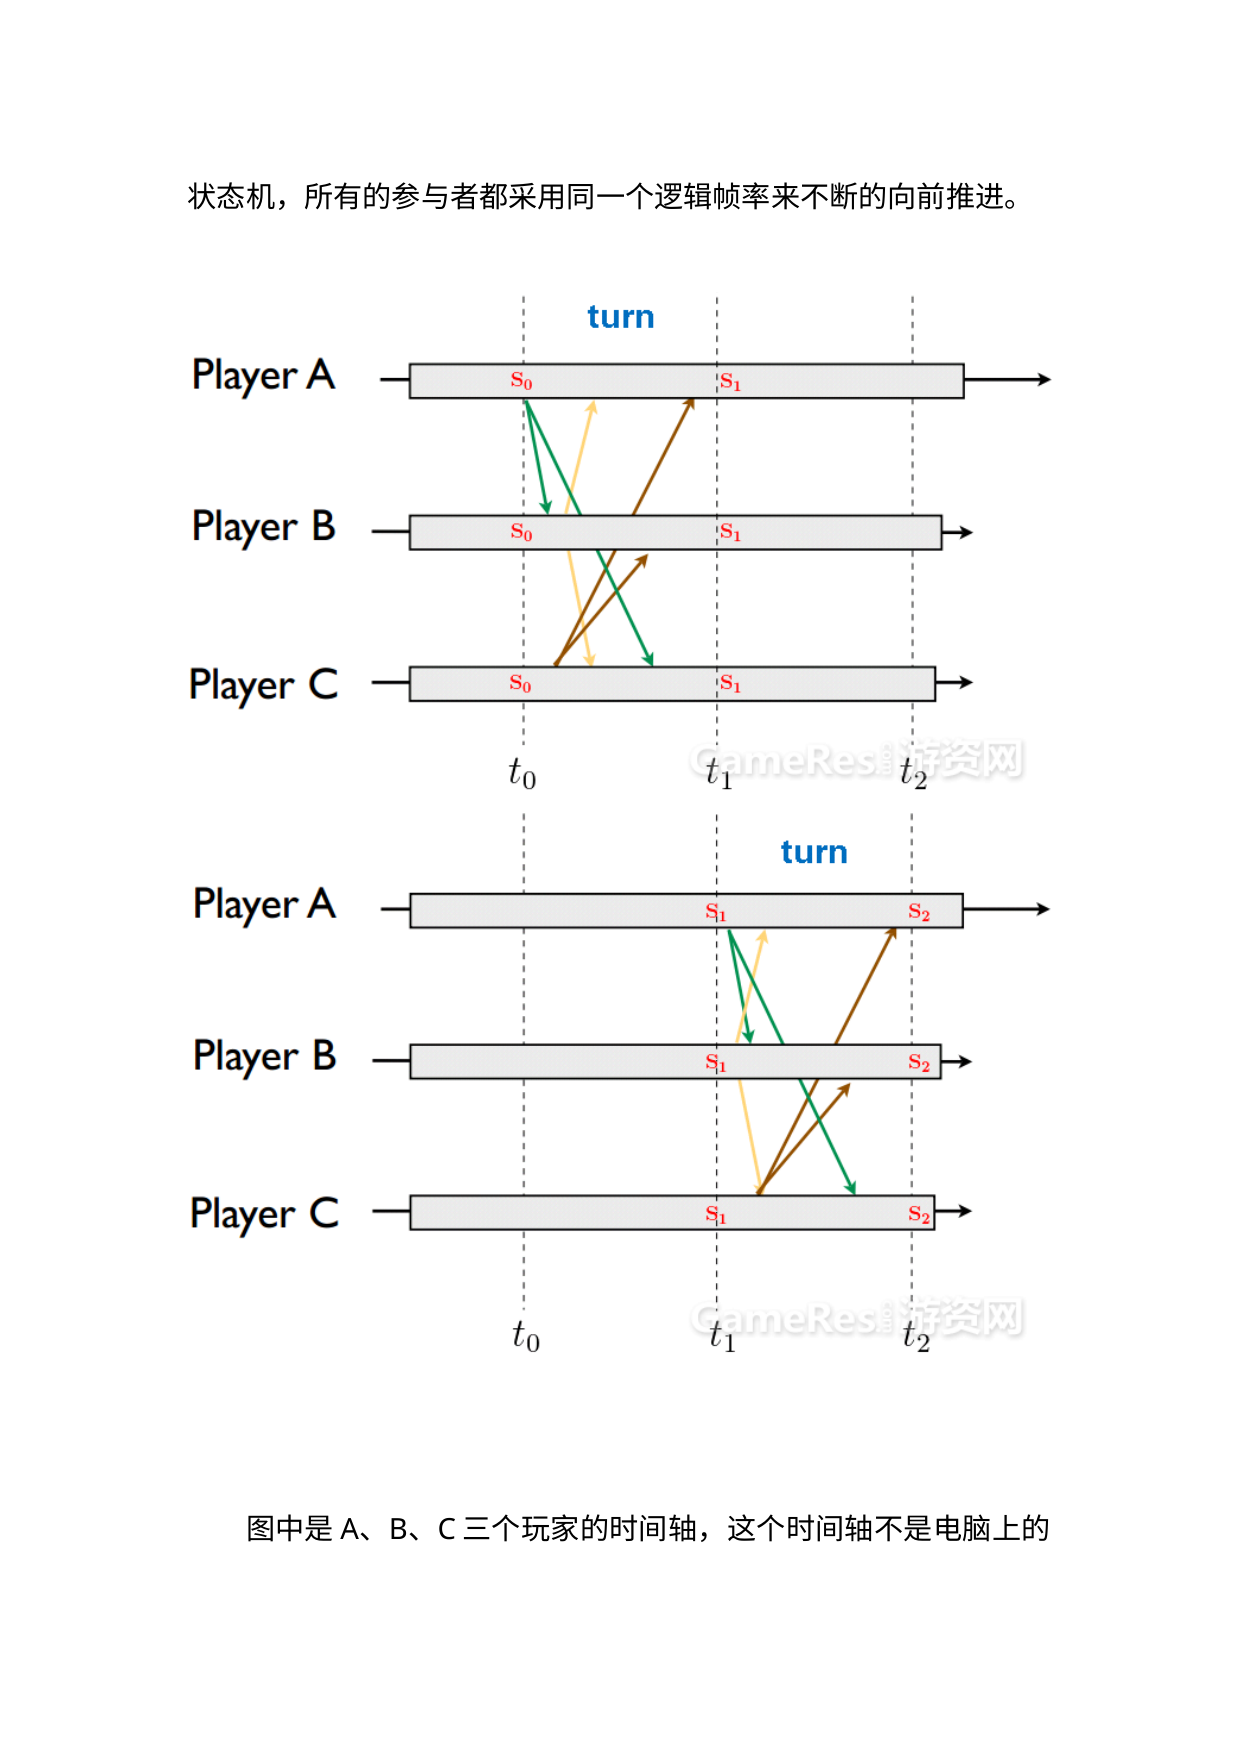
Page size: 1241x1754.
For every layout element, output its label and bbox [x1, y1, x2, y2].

text [187, 1494, 1053, 1559]
text [187, 162, 1053, 227]
picture [187, 292, 1053, 800]
picture [187, 812, 1053, 1358]
